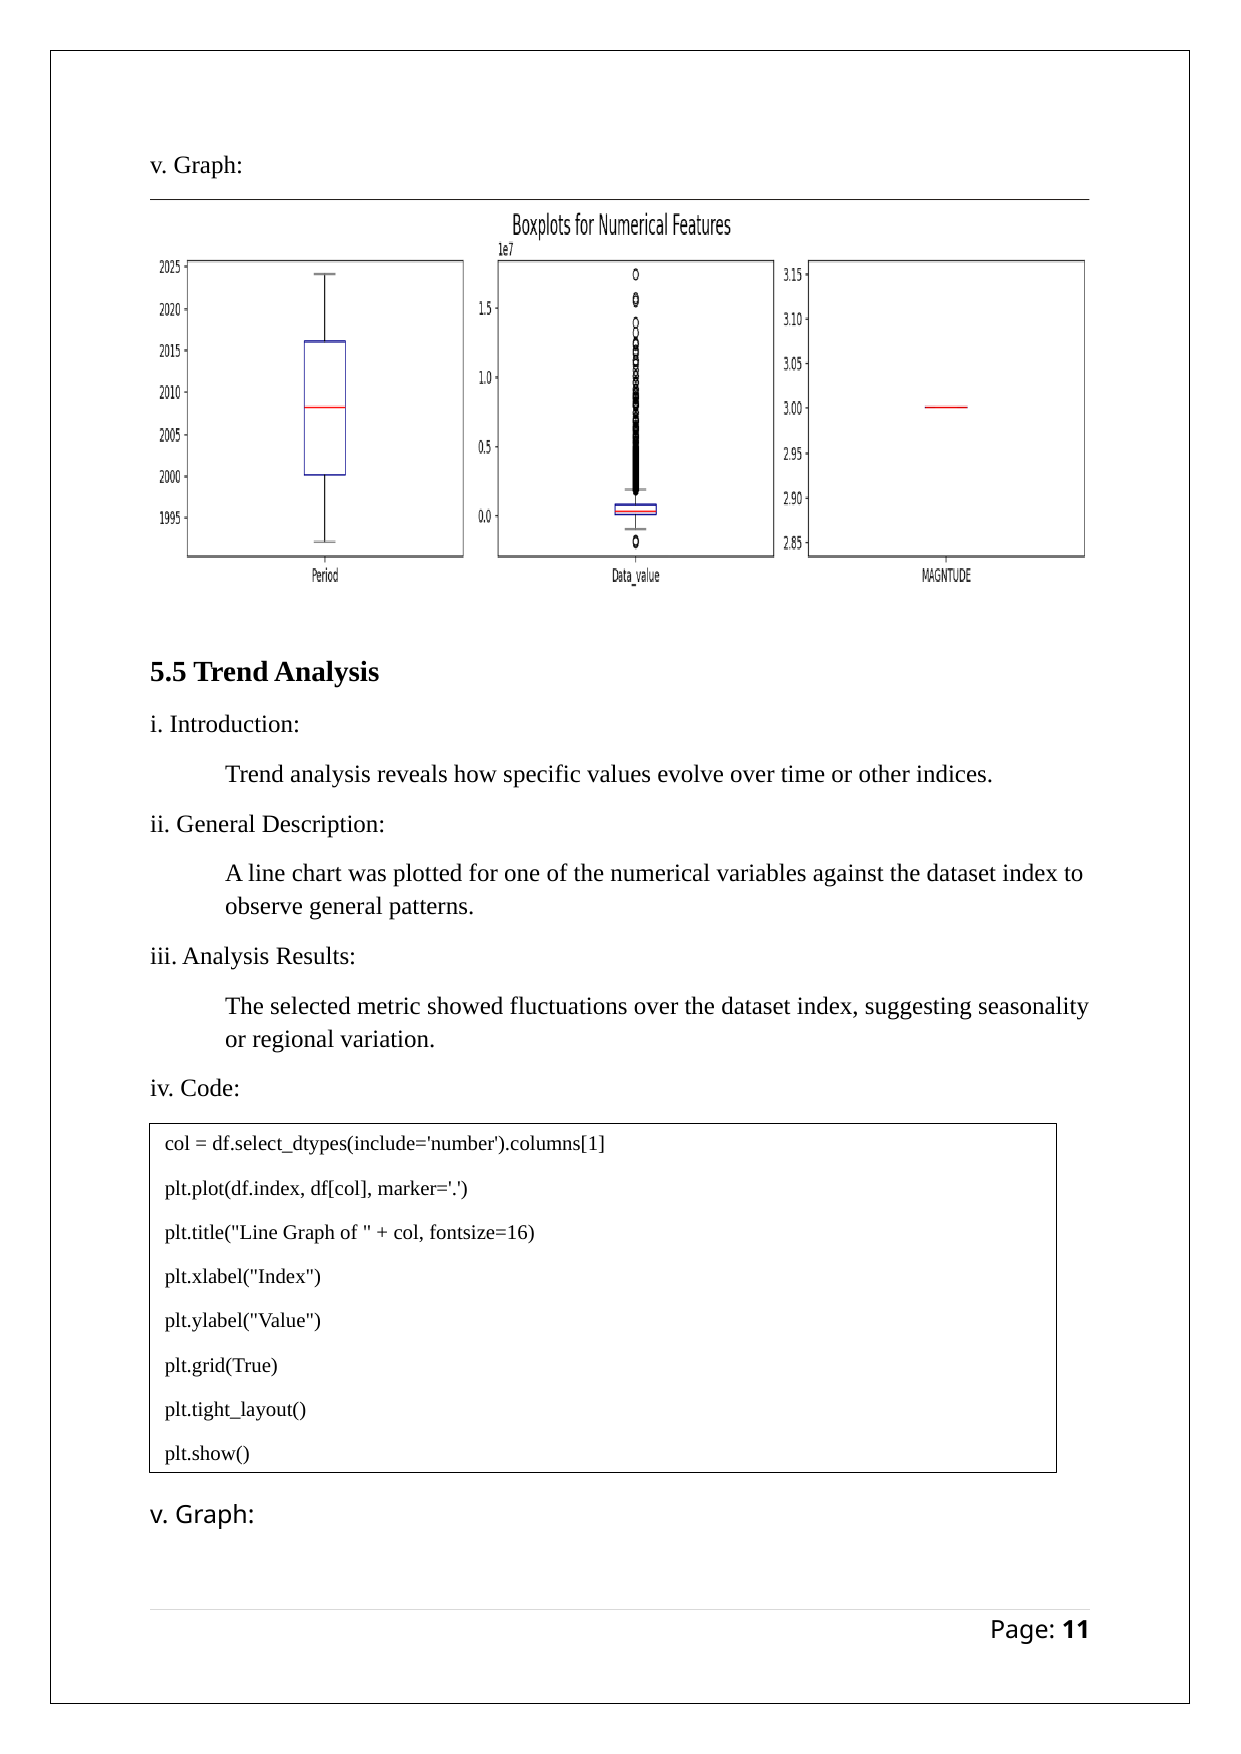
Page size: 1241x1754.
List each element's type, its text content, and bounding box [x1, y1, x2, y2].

text The selected metric showed fluctuations over the dataset index, suggesting seasonality or regional variation. [225, 991, 1090, 1053]
text A line chart was plotted for one of the numerical variables against the dataset index to observe general patterns. [225, 858, 1090, 920]
text Trend analysis reveals how specific values evolve over time or other indices. [150, 759, 1090, 788]
text v. Graph: [150, 150, 1090, 179]
text iv. Code: [150, 1073, 1090, 1102]
text ii. General Description: [150, 809, 1090, 837]
text i. Introduction: [150, 709, 1090, 738]
text 5.5 Trend Analysis [150, 654, 1090, 688]
text iii. Analysis Results: [150, 941, 1090, 970]
picture [150, 199, 1090, 633]
text v. Graph: [150, 1123, 1090, 1531]
